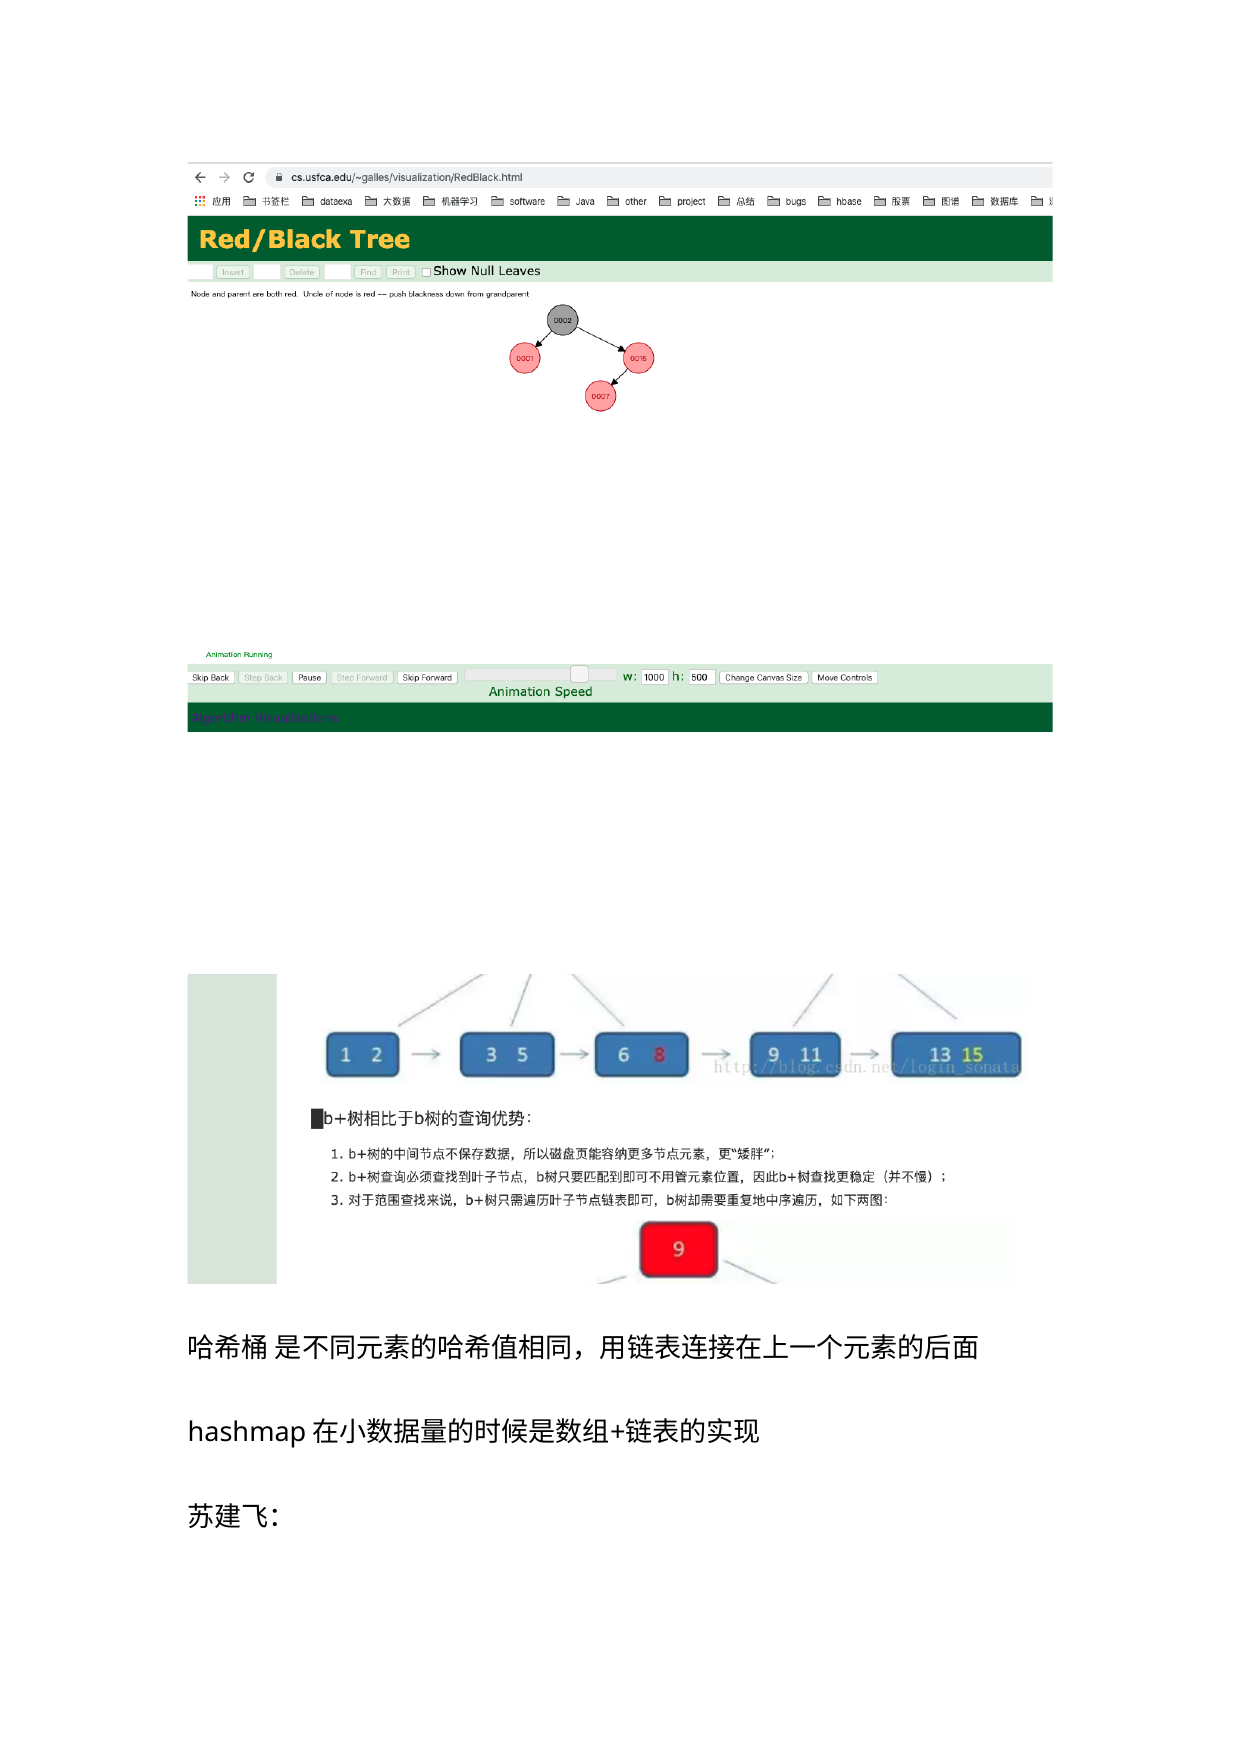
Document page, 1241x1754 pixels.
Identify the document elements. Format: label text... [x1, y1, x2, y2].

text 哈希桶 是不同元素的哈希值相同，用链表连接在上一个元素的后面 [187, 1313, 1053, 1378]
text 苏建飞： [187, 1482, 1053, 1547]
text hashmap在小数据量的时候是数组+链表的实现 [187, 1397, 1053, 1462]
picture [187, 162, 1053, 791]
picture [187, 974, 1053, 1284]
